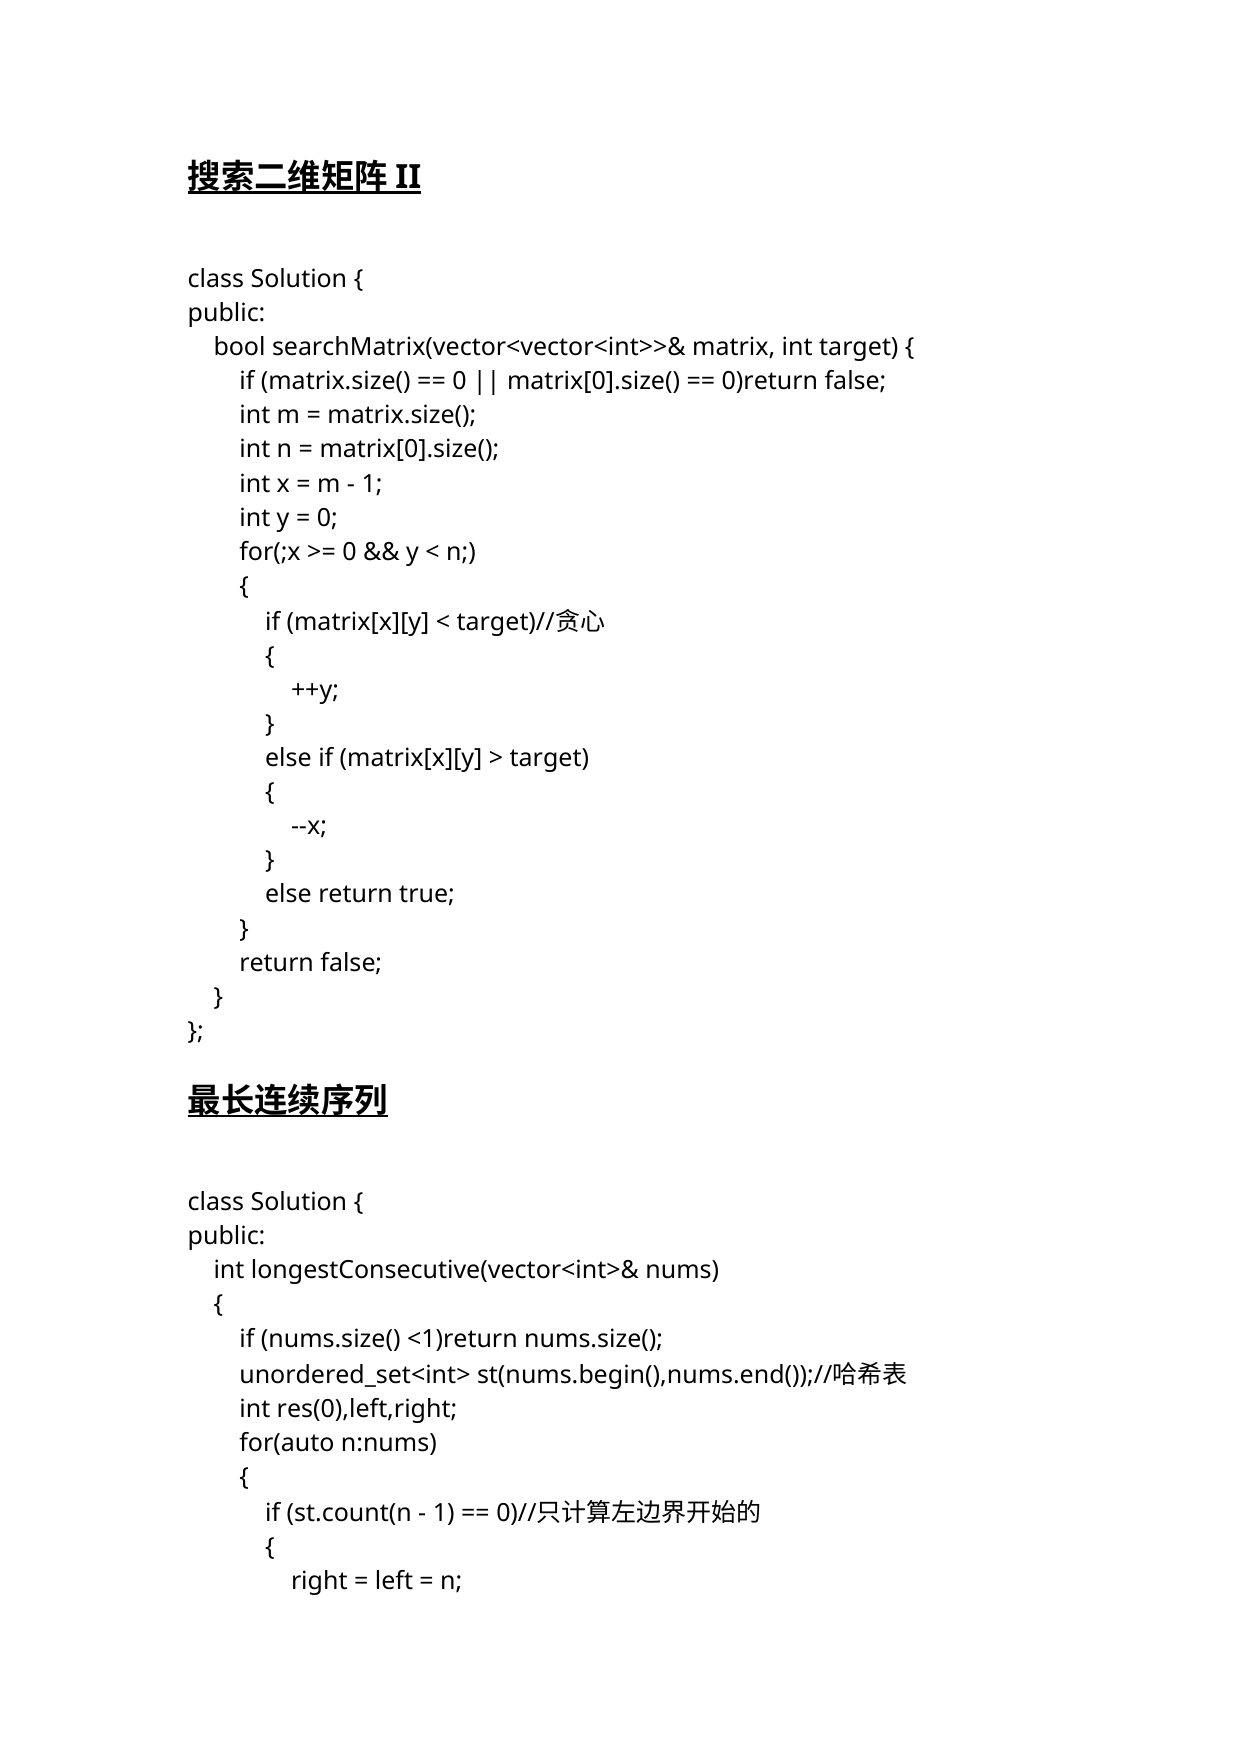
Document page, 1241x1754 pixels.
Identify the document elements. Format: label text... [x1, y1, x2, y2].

text } [187, 978, 1053, 1012]
text { [187, 1529, 1053, 1563]
text if (matrix.size() == 0 || matrix[0].size() == 0)return false; [187, 363, 1053, 397]
text unordered_set<int> st(nums.begin(),nums.end());//哈希表 [187, 1354, 1053, 1391]
text } [187, 842, 1053, 876]
text } [187, 706, 1053, 740]
text }; [187, 1012, 1053, 1046]
text { [187, 1286, 1053, 1320]
subtitle 最长连续序列 [187, 1073, 1053, 1122]
text } [187, 910, 1053, 944]
text if (matrix[x][y] < target)//贪心 [187, 601, 1053, 638]
text int x = m - 1; [187, 465, 1053, 499]
text right = left = n; [187, 1563, 1053, 1597]
text { [187, 1459, 1053, 1493]
text int res(0),left,right; [187, 1391, 1053, 1424]
text if (nums.size() <1)return nums.size(); [187, 1320, 1053, 1354]
text public: [187, 1218, 1053, 1252]
text int n = matrix[0].size(); [187, 431, 1053, 465]
text int longestConsecutive(vector<int>& nums) [187, 1252, 1053, 1286]
text ++y; [187, 672, 1053, 706]
text class Solution { [187, 261, 1053, 295]
text int y = 0; [187, 499, 1053, 533]
text return false; [187, 944, 1053, 978]
text { [187, 638, 1053, 672]
text class Solution { [187, 1184, 1053, 1218]
text for(auto n:nums) [187, 1424, 1053, 1459]
subtitle 搜索二维矩阵 II [187, 150, 1053, 198]
text bool searchMatrix(vector<vector<int>>& matrix, int target) { [187, 329, 1053, 363]
text --x; [187, 808, 1053, 842]
text else return true; [187, 876, 1053, 910]
text { [187, 774, 1053, 808]
text public: [187, 295, 1053, 329]
text else if (matrix[x][y] > target) [187, 740, 1053, 774]
text { [187, 567, 1053, 601]
text for(;x >= 0 && y < n;) [187, 533, 1053, 567]
text int m = matrix.size(); [187, 397, 1053, 431]
text if (st.count(n - 1) == 0)//只计算左边界开始的 [187, 1493, 1053, 1529]
